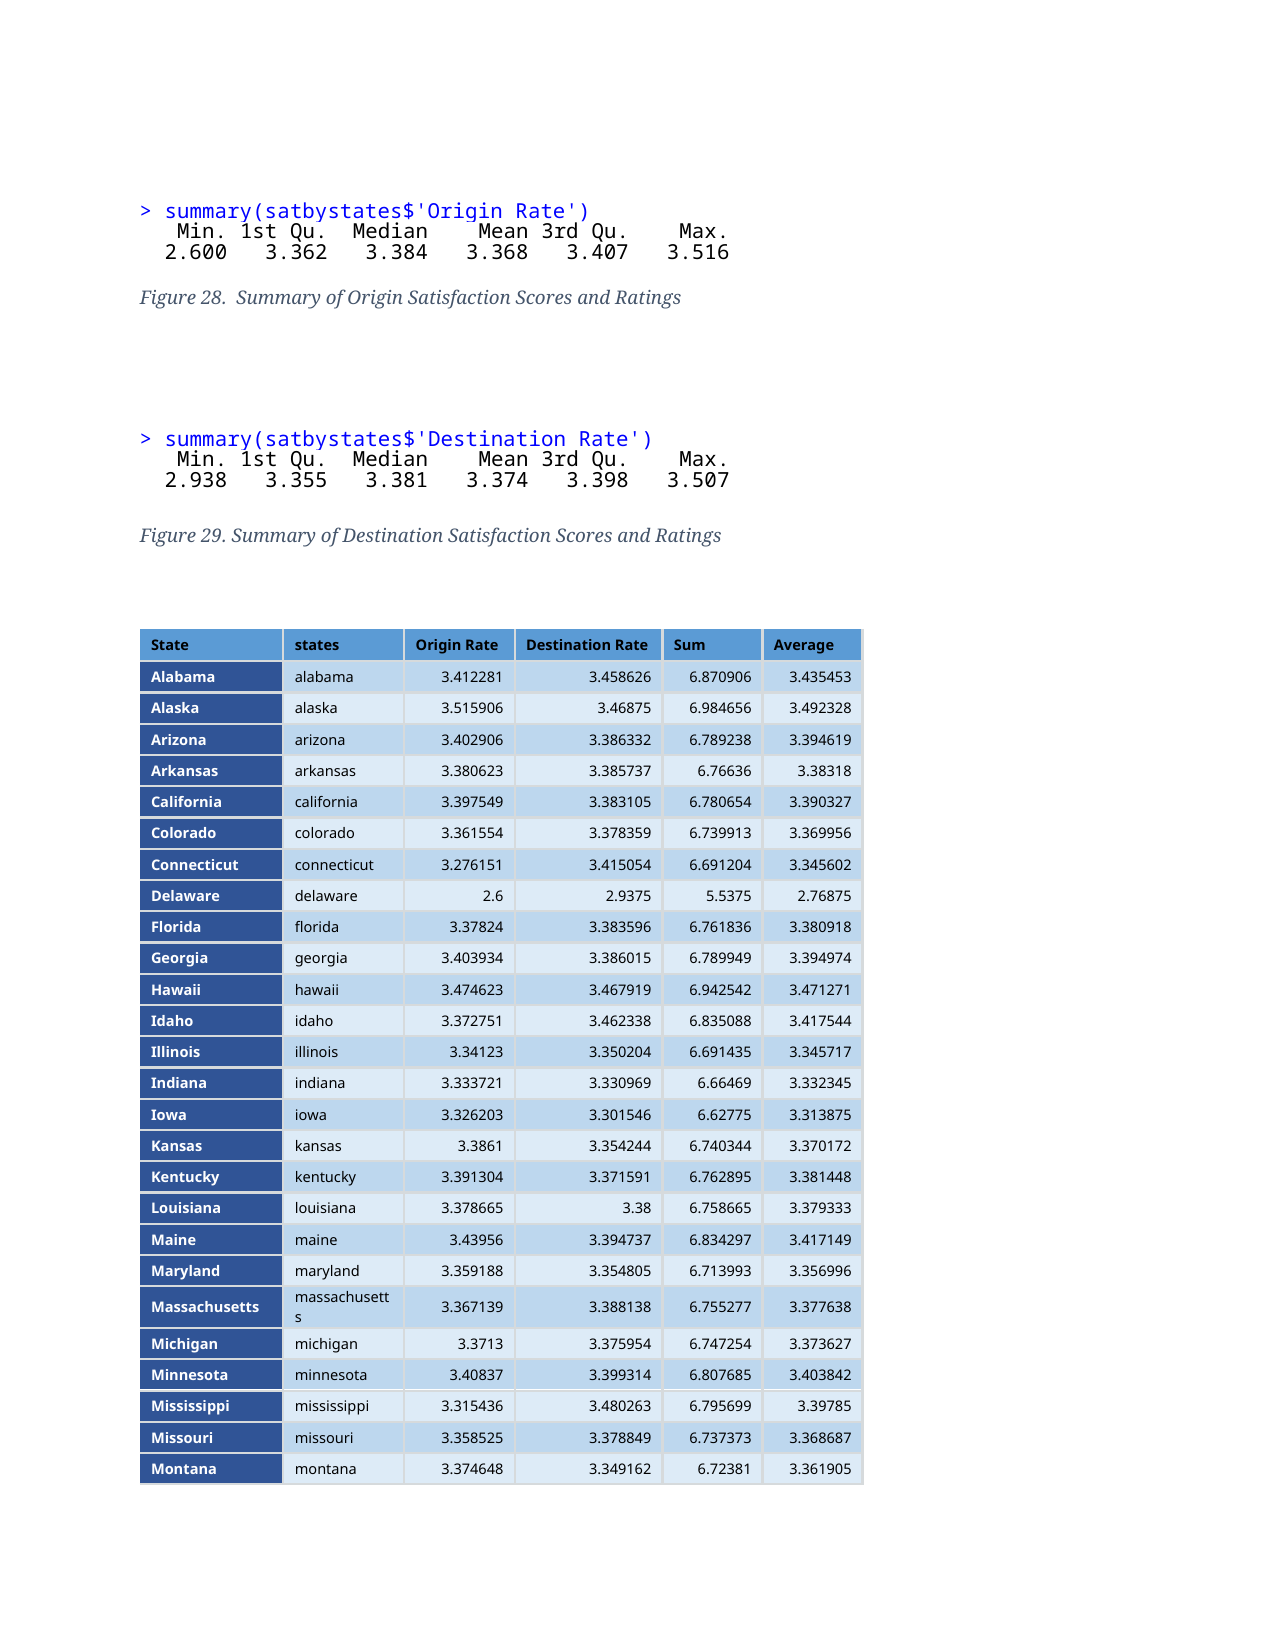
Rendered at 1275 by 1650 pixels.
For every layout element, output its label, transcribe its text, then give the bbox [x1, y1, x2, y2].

table_cell 6.789238 [664, 725, 761, 754]
table_cell 3.383105 [516, 787, 661, 816]
table_cell 6.780654 [664, 787, 761, 816]
table_cell 3.394737 [516, 1225, 661, 1254]
table_cell maine [284, 1225, 403, 1254]
table_cell 3.358525 [405, 1423, 514, 1452]
table_cell arizona [284, 725, 403, 754]
table_cell Maine [140, 1225, 282, 1254]
table_cell 3.378849 [516, 1423, 661, 1452]
table_cell 3.471271 [764, 975, 861, 1004]
table_header Origin Rate [405, 629, 514, 660]
table_cell 3.372751 [405, 1006, 514, 1035]
table_cell Colorado [140, 819, 282, 848]
table_cell Alaska [140, 694, 282, 723]
table_cell 3.313875 [764, 1100, 861, 1129]
table_cell 6.76636 [664, 756, 761, 785]
table_cell louisiana [284, 1194, 403, 1223]
table_cell 3.326203 [405, 1100, 514, 1129]
table_cell Idaho [140, 1006, 282, 1035]
table_cell 3.354244 [516, 1131, 661, 1160]
table_cell 3.474623 [405, 975, 514, 1004]
table_cell 3.458626 [516, 662, 661, 691]
table_cell 6.691435 [664, 1037, 761, 1066]
table_cell 3.38 [516, 1194, 661, 1223]
table_cell 3.354805 [516, 1256, 661, 1285]
table_cell Missouri [140, 1423, 282, 1452]
table_cell 3.373627 [764, 1329, 861, 1358]
table_cell 6.755277 [664, 1287, 761, 1327]
table_cell Montana [140, 1454, 282, 1483]
table_cell alabama [284, 662, 403, 691]
table_cell idaho [284, 1006, 403, 1035]
table_cell 3.332345 [764, 1069, 861, 1098]
table_cell 3.390327 [764, 787, 861, 816]
table_cell 3.361554 [405, 819, 514, 848]
table_cell 3.515906 [405, 694, 514, 723]
table_cell Mississippi [140, 1392, 282, 1421]
table_cell 3.361905 [764, 1454, 861, 1483]
table_cell 3.46875 [516, 694, 661, 723]
table_header Sum [664, 629, 761, 660]
table_cell 6.758665 [664, 1194, 761, 1223]
table_cell kentucky [284, 1162, 403, 1191]
table_cell colorado [284, 819, 403, 848]
table_cell 3.40837 [405, 1360, 514, 1389]
table_header Average [764, 629, 861, 660]
table_cell Iowa [140, 1100, 282, 1129]
table_header State [140, 629, 282, 660]
table_cell 3.399314 [516, 1360, 661, 1389]
table_cell 3.380918 [764, 912, 861, 941]
table_header states [284, 629, 403, 660]
table_cell 3.417544 [764, 1006, 861, 1035]
table_cell 3.403934 [405, 944, 514, 973]
table_cell montana [284, 1454, 403, 1483]
table_cell 3.350204 [516, 1037, 661, 1066]
table_cell 3.435453 [764, 662, 861, 691]
table_cell mississippi [284, 1392, 403, 1421]
table_cell california [284, 787, 403, 816]
table_cell 3.3861 [405, 1131, 514, 1160]
table_cell 3.369956 [764, 819, 861, 848]
table_cell 6.870906 [664, 662, 761, 691]
table_cell arkansas [284, 756, 403, 785]
table_cell 6.984656 [664, 694, 761, 723]
table_cell 3.374648 [405, 1454, 514, 1483]
table_cell 2.9375 [516, 881, 661, 910]
table_cell 3.402906 [405, 725, 514, 754]
table_cell maryland [284, 1256, 403, 1285]
table_cell 6.737373 [664, 1423, 761, 1452]
table_cell 3.391304 [405, 1162, 514, 1191]
table_cell 3.386015 [516, 944, 661, 973]
table_cell 3.356996 [764, 1256, 861, 1285]
table_cell 3.378665 [405, 1194, 514, 1223]
table_cell 3.377638 [764, 1287, 861, 1327]
table_cell 6.834297 [664, 1225, 761, 1254]
table_cell alaska [284, 694, 403, 723]
table_cell Illinois [140, 1037, 282, 1066]
table_cell 6.807685 [664, 1360, 761, 1389]
table_cell 3.368687 [764, 1423, 861, 1452]
table_cell illinois [284, 1037, 403, 1066]
table_cell 2.6 [405, 881, 514, 910]
table_cell florida [284, 912, 403, 941]
table_cell 6.72381 [664, 1454, 761, 1483]
table_cell 3.380623 [405, 756, 514, 785]
table_cell 6.762895 [664, 1162, 761, 1191]
table_cell Georgia [140, 944, 282, 973]
table_cell Hawaii [140, 975, 282, 1004]
table_cell Arizona [140, 725, 282, 754]
table_cell 6.66469 [664, 1069, 761, 1098]
table_cell 6.62775 [664, 1100, 761, 1129]
table_cell 3.34123 [405, 1037, 514, 1066]
table_cell 3.480263 [516, 1392, 661, 1421]
table_cell 3.3713 [405, 1329, 514, 1358]
table_cell 3.367139 [405, 1287, 514, 1327]
table_cell 3.381448 [764, 1162, 861, 1191]
table_cell indiana [284, 1069, 403, 1098]
table_cell 3.394619 [764, 725, 861, 754]
table_cell 3.417149 [764, 1225, 861, 1254]
table_cell 3.462338 [516, 1006, 661, 1035]
table_cell 6.942542 [664, 975, 761, 1004]
table_cell Massachusetts [140, 1287, 282, 1327]
table_cell delaware [284, 881, 403, 910]
table_cell 3.378359 [516, 819, 661, 848]
table_cell 3.386332 [516, 725, 661, 754]
table_cell 6.713993 [664, 1256, 761, 1285]
table_cell connecticut [284, 850, 403, 879]
table_cell 3.370172 [764, 1131, 861, 1160]
table_cell 3.394974 [764, 944, 861, 973]
table_cell Kansas [140, 1131, 282, 1160]
table_header Destination Rate [516, 629, 661, 660]
table_cell 6.761836 [664, 912, 761, 941]
table_cell 6.740344 [664, 1131, 761, 1160]
table_cell 3.276151 [405, 850, 514, 879]
table_cell 3.330969 [516, 1069, 661, 1098]
table_cell Minnesota [140, 1360, 282, 1389]
table_cell 3.467919 [516, 975, 661, 1004]
table_cell 3.375954 [516, 1329, 661, 1358]
table_cell Louisiana [140, 1194, 282, 1223]
table_cell Indiana [140, 1069, 282, 1098]
table_cell 3.359188 [405, 1256, 514, 1285]
table_cell minnesota [284, 1360, 403, 1389]
table_cell 3.345717 [764, 1037, 861, 1066]
table_cell 3.403842 [764, 1360, 861, 1389]
table_cell 3.388138 [516, 1287, 661, 1327]
table_cell michigan [284, 1329, 403, 1358]
table_cell 3.301546 [516, 1100, 661, 1129]
table_cell 6.835088 [664, 1006, 761, 1035]
table_cell hawaii [284, 975, 403, 1004]
table_cell 3.333721 [405, 1069, 514, 1098]
table_cell Michigan [140, 1329, 282, 1358]
table_cell 6.795699 [664, 1392, 761, 1421]
table_cell missouri [284, 1423, 403, 1452]
table_cell 6.747254 [664, 1329, 761, 1358]
table_cell Arkansas [140, 756, 282, 785]
table_cell 3.349162 [516, 1454, 661, 1483]
table_cell 6.789949 [664, 944, 761, 973]
table_cell Kentucky [140, 1162, 282, 1191]
table_cell kansas [284, 1131, 403, 1160]
table_cell Connecticut [140, 850, 282, 879]
table_cell 3.345602 [764, 850, 861, 879]
table_cell 6.691204 [664, 850, 761, 879]
table_cell Maryland [140, 1256, 282, 1285]
table_cell iowa [284, 1100, 403, 1129]
table_cell 3.415054 [516, 850, 661, 879]
table_cell georgia [284, 944, 403, 973]
table_cell 3.371591 [516, 1162, 661, 1191]
table_cell 3.38318 [764, 756, 861, 785]
table_cell California [140, 787, 282, 816]
table_cell 3.39785 [764, 1392, 861, 1421]
table_cell Alabama [140, 662, 282, 691]
table_cell 3.385737 [516, 756, 661, 785]
table_cell 6.739913 [664, 819, 761, 848]
table_cell massachusetts [284, 1287, 403, 1327]
table_cell 3.37824 [405, 912, 514, 941]
table_cell 2.76875 [764, 881, 861, 910]
table_cell 5.5375 [664, 881, 761, 910]
table_cell 3.315436 [405, 1392, 514, 1421]
table_cell 3.43956 [405, 1225, 514, 1254]
table_cell 3.492328 [764, 694, 861, 723]
table_cell 3.412281 [405, 662, 514, 691]
table_cell Florida [140, 912, 282, 941]
table_cell 3.379333 [764, 1194, 861, 1223]
table_cell Delaware [140, 881, 282, 910]
table_cell 3.383596 [516, 912, 661, 941]
table_cell 3.397549 [405, 787, 514, 816]
